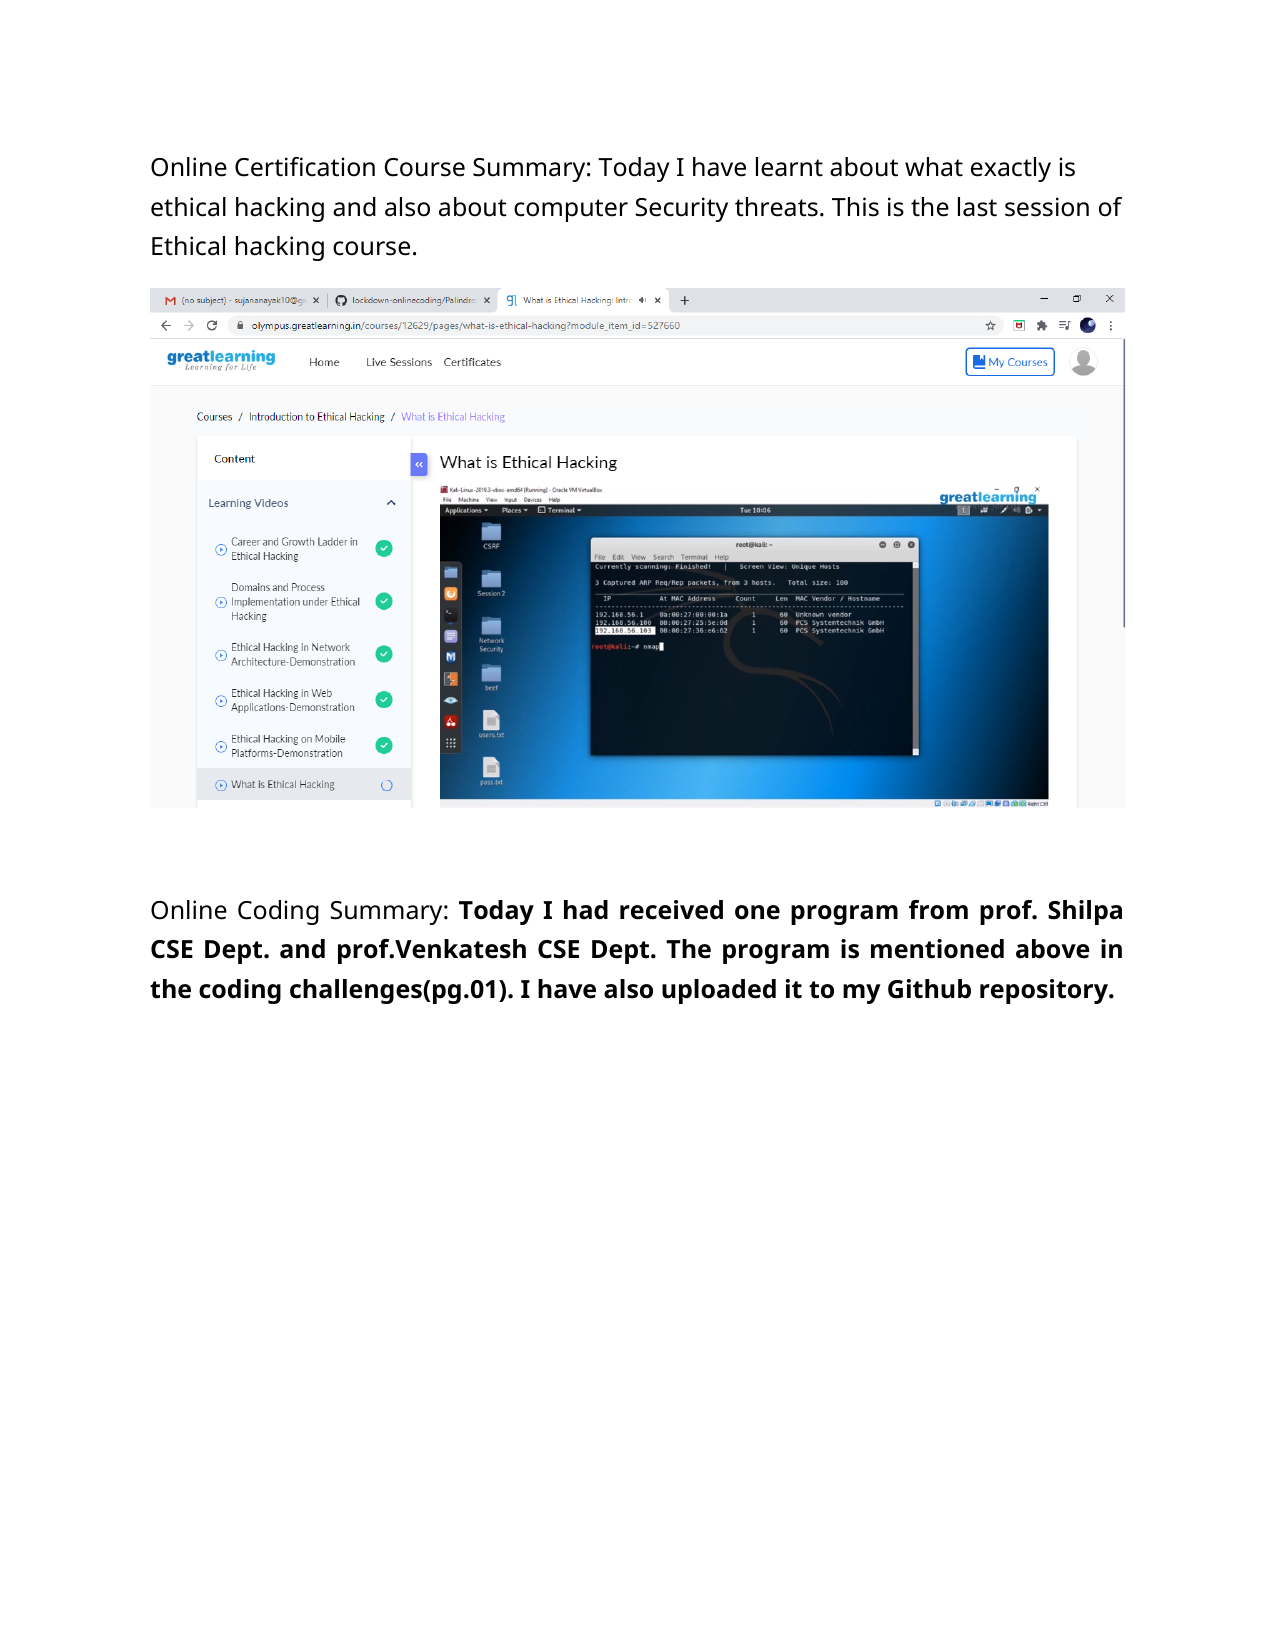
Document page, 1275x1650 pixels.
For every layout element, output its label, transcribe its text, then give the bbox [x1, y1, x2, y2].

text Online Coding Summary: Today I had received one program from prof. Shilpa CSE Dept. and prof.Venkatesh CSE Dept. The program is mentioned above in the coding challenges(pg.01). I have also uploaded it to my Github repository. [150, 893, 1125, 1005]
picture [150, 288, 1125, 808]
text Online Certification Course Summary: Today I have learnt about what exactly is ethical hacking and also about computer Security threats. This is the last session of Ethical hacking course. [150, 150, 1125, 262]
